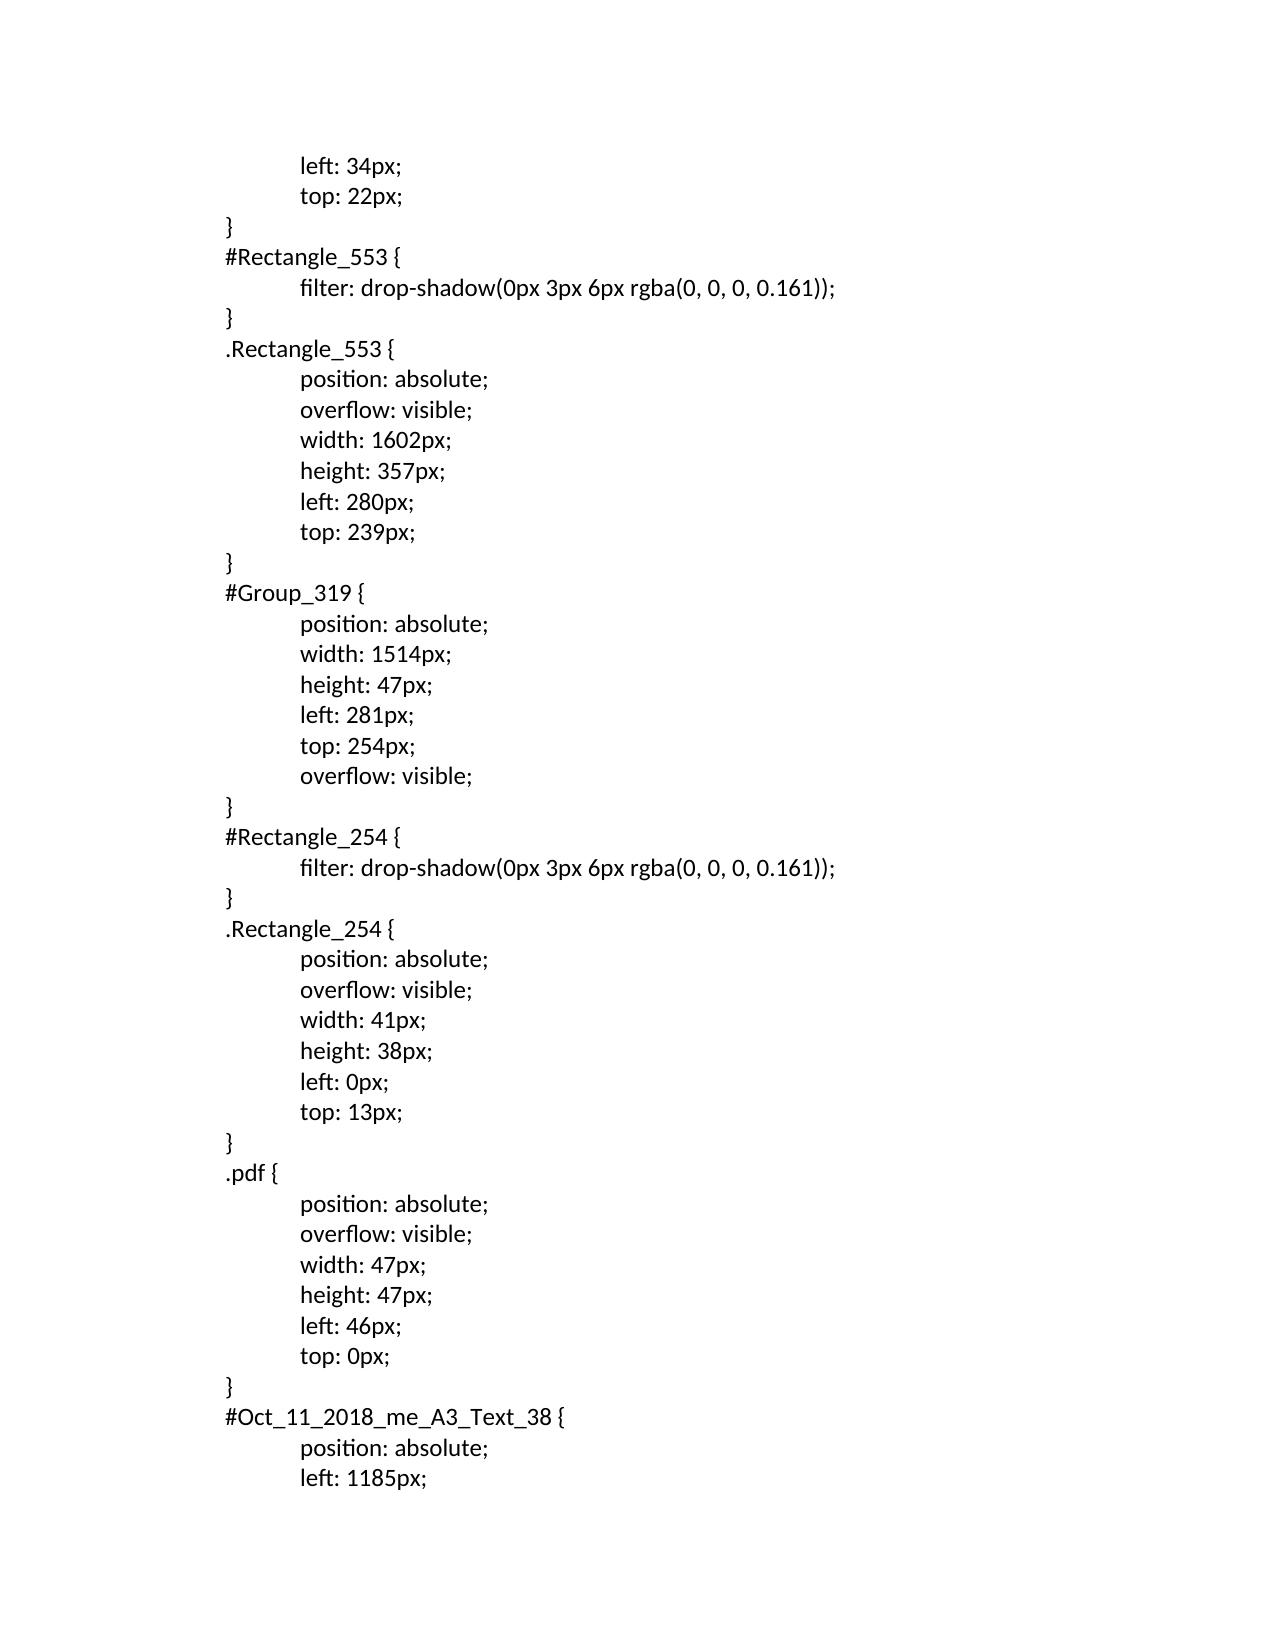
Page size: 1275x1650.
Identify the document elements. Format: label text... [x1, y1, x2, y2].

text top: 22px; [150, 181, 1125, 211]
text top: 0px; [150, 1340, 1125, 1371]
text position: absolute; [150, 1188, 1125, 1218]
text position: absolute; [150, 608, 1125, 638]
text height: 38px; [150, 1035, 1125, 1066]
text left: 281px; [150, 699, 1125, 730]
text height: 357px; [150, 455, 1125, 486]
text top: 239px; [150, 516, 1125, 547]
text .pdf { [150, 1157, 1125, 1188]
text width: 1514px; [150, 638, 1125, 669]
text .Rectangle_553 { [150, 333, 1125, 364]
text } [150, 211, 1125, 242]
text filter: drop-shadow(0px 3px 6px rgba(0, 0, 0, 0.161)); [150, 852, 1125, 882]
text width: 41px; [150, 1004, 1125, 1035]
text } [150, 882, 1125, 913]
text #Rectangle_553 { [150, 242, 1125, 272]
text width: 1602px; [150, 425, 1125, 455]
text .Rectangle_254 { [150, 913, 1125, 943]
text #Oct_11_2018_me_A3_Text_38 { [150, 1401, 1125, 1432]
text height: 47px; [150, 669, 1125, 699]
text width: 47px; [150, 1249, 1125, 1279]
text position: absolute; [150, 943, 1125, 974]
text top: 254px; [150, 730, 1125, 760]
text } [150, 303, 1125, 333]
text } [150, 791, 1125, 821]
text left: 1185px; [150, 1462, 1125, 1493]
text } [150, 1127, 1125, 1157]
text left: 34px; [150, 150, 1125, 181]
text height: 47px; [150, 1279, 1125, 1310]
text left: 280px; [150, 486, 1125, 516]
text filter: drop-shadow(0px 3px 6px rgba(0, 0, 0, 0.161)); [150, 272, 1125, 303]
text #Rectangle_254 { [150, 821, 1125, 852]
text } [150, 1371, 1125, 1401]
text overflow: visible; [150, 760, 1125, 791]
text left: 0px; [150, 1066, 1125, 1096]
text overflow: visible; [150, 1218, 1125, 1249]
text overflow: visible; [150, 974, 1125, 1004]
text left: 46px; [150, 1310, 1125, 1340]
text overflow: visible; [150, 394, 1125, 425]
text position: absolute; [150, 1432, 1125, 1462]
text } [150, 547, 1125, 577]
text top: 13px; [150, 1096, 1125, 1127]
text position: absolute; [150, 364, 1125, 394]
text #Group_319 { [150, 577, 1125, 608]
